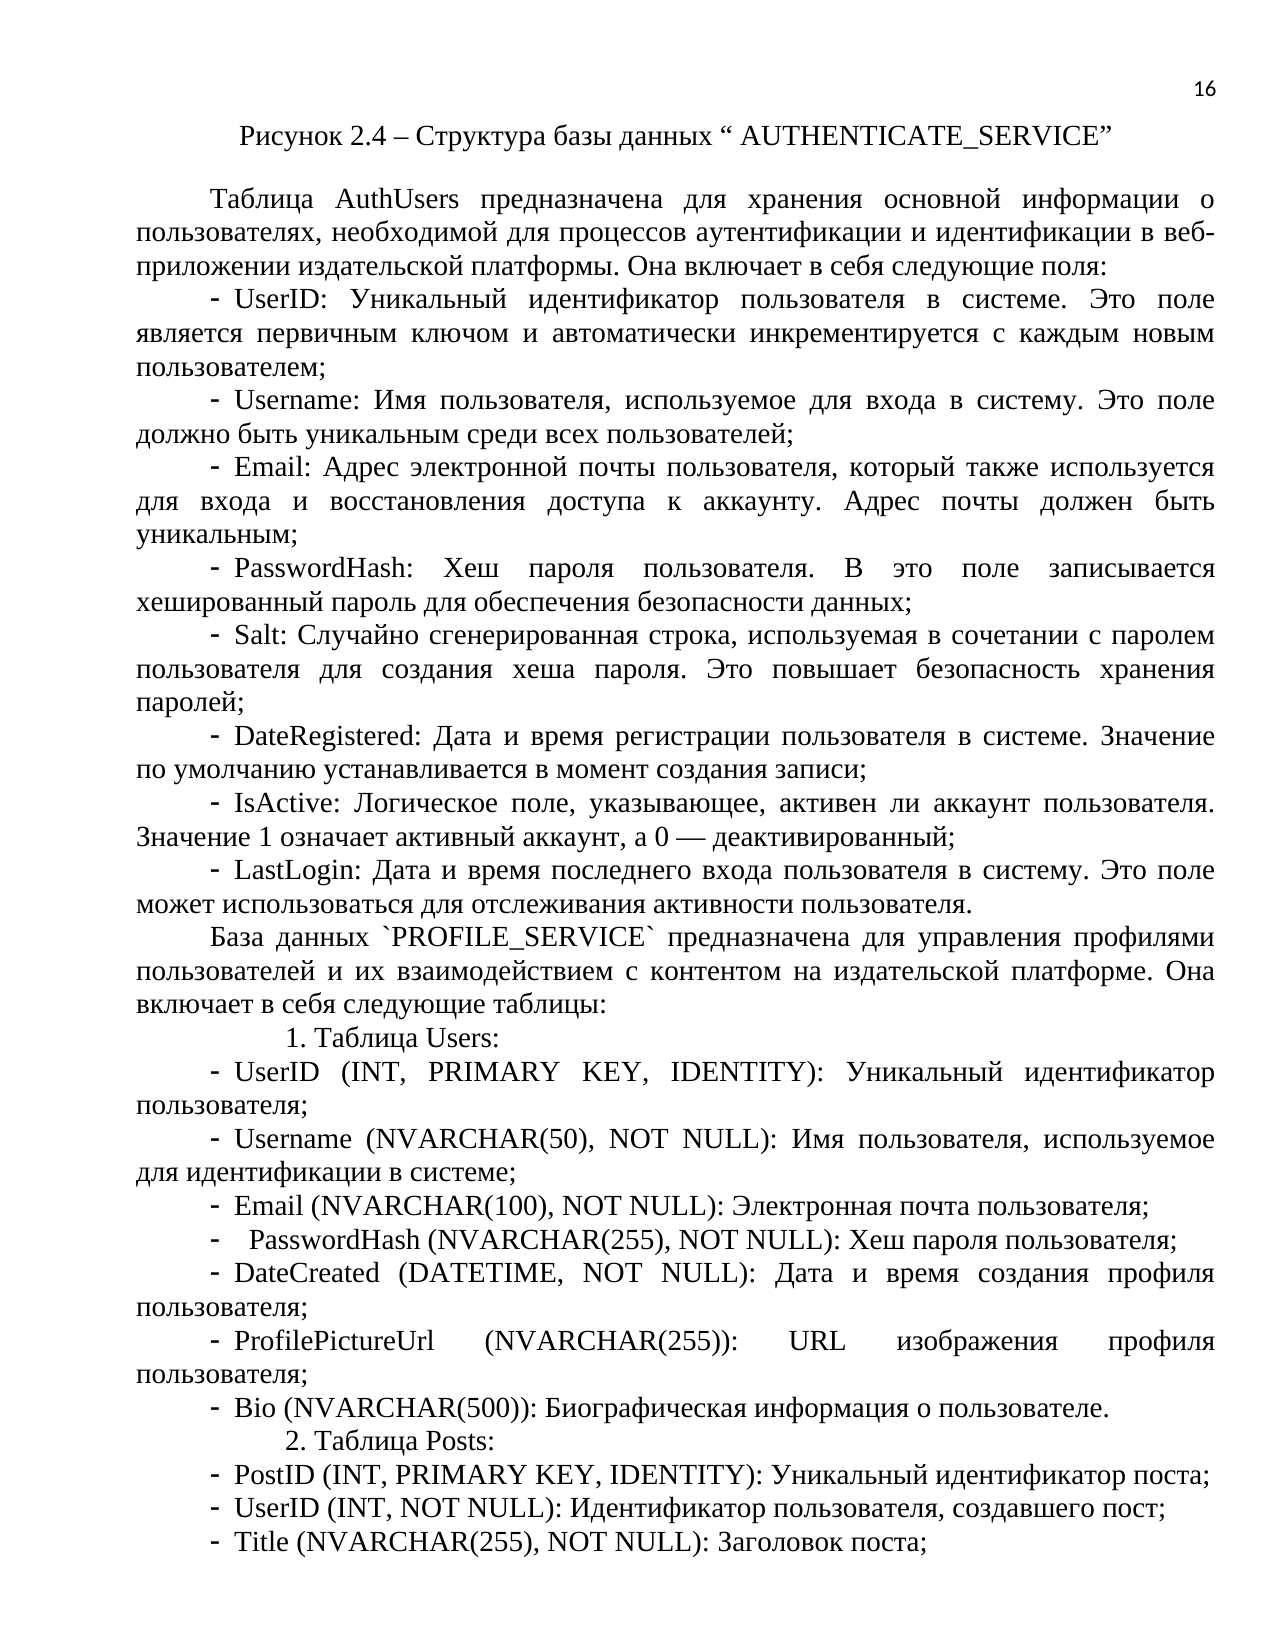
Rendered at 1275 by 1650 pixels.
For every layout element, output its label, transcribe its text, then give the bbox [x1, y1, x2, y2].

list Salt: Случайно сгенерированная строка, используемая в сочетании с паролем пользователя для создания хеша пароля. Это повышает безопасность хранения паролей; [136, 617, 1216, 718]
list Таблица Posts: [211, 1423, 1216, 1457]
text База данных `PROFILE_SERVICE` предназначена для управления профилями пользователей и их взаимодействием с контентом на издательской платформе. Она включает в себя следующие таблицы: [136, 919, 1216, 1020]
list DateRegistered: Дата и время регистрации пользователя в системе. Значение по умолчанию устанавливается в момент создания записи; [136, 718, 1216, 785]
list IsActive: Логическое поле, указывающее, активен ли аккаунт пользователя. Значение 1 означает активный аккаунт, а 0 — деактивированный; [136, 785, 1216, 852]
list Email (NVARCHAR(100), NOT NULL): Электронная почта пользователя; [136, 1188, 1216, 1222]
list PasswordHash: Хеш пароля пользователя. В это поле записывается хешированный пароль для обеспечения безопасности данных; [136, 550, 1216, 617]
list UserID (INT, NOT NULL): Идентификатор пользователя, создавшего пост; [136, 1491, 1216, 1524]
list Title (NVARCHAR(255), NOT NULL): Заголовок поста; [136, 1524, 1216, 1558]
list PasswordHash (NVARCHAR(255), NOT NULL): Хеш пароля пользователя; [136, 1222, 1216, 1255]
list ProfilePictureUrl (NVARCHAR(255)): URL изображения профиля пользователя; [136, 1323, 1216, 1390]
text Таблица AuthUsers предназначена для хранения основной информации о пользователях, необходимой для процессов аутентификации и идентификации в веб-приложении издательской платформы. Она включает в себя следующие поля: [136, 181, 1216, 281]
text Рисунок 2.4 – Структура базы данных “ AUTHENTICATE_SERVICE” [136, 118, 1216, 152]
list Bio (NVARCHAR(500)): Биографическая информация о пользователе. [136, 1390, 1216, 1423]
list PostID (INT, PRIMARY KEY, IDENTITY): Уникальный идентификатор поста; [136, 1457, 1216, 1491]
list LastLogin: Дата и время последнего входа пользователя в систему. Это поле может использоваться для отслеживания активности пользователя. [136, 852, 1216, 919]
list Email: Адрес электронной почты пользователя, который также используется для входа и восстановления доступа к аккаунту. Адрес почты должен быть уникальным; [136, 449, 1216, 550]
list Таблица Users: [211, 1020, 1216, 1054]
list DateCreated (DATETIME, NOT NULL): Дата и время создания профиля пользователя; [136, 1255, 1216, 1323]
list Username (NVARCHAR(50), NOT NULL): Имя пользователя, используемое для идентификации в системе; [136, 1121, 1216, 1188]
list UserID (INT, PRIMARY KEY, IDENTITY): Уникальный идентификатор пользователя; [136, 1054, 1216, 1121]
list UserID: Уникальный идентификатор пользователя в системе. Это поле является первичным ключом и автоматически инкрементируется с каждым новым пользователем; [136, 281, 1216, 382]
list Username: Имя пользователя, используемое для входа в систему. Это поле должно быть уникальным среди всех пользователей; [136, 382, 1216, 449]
